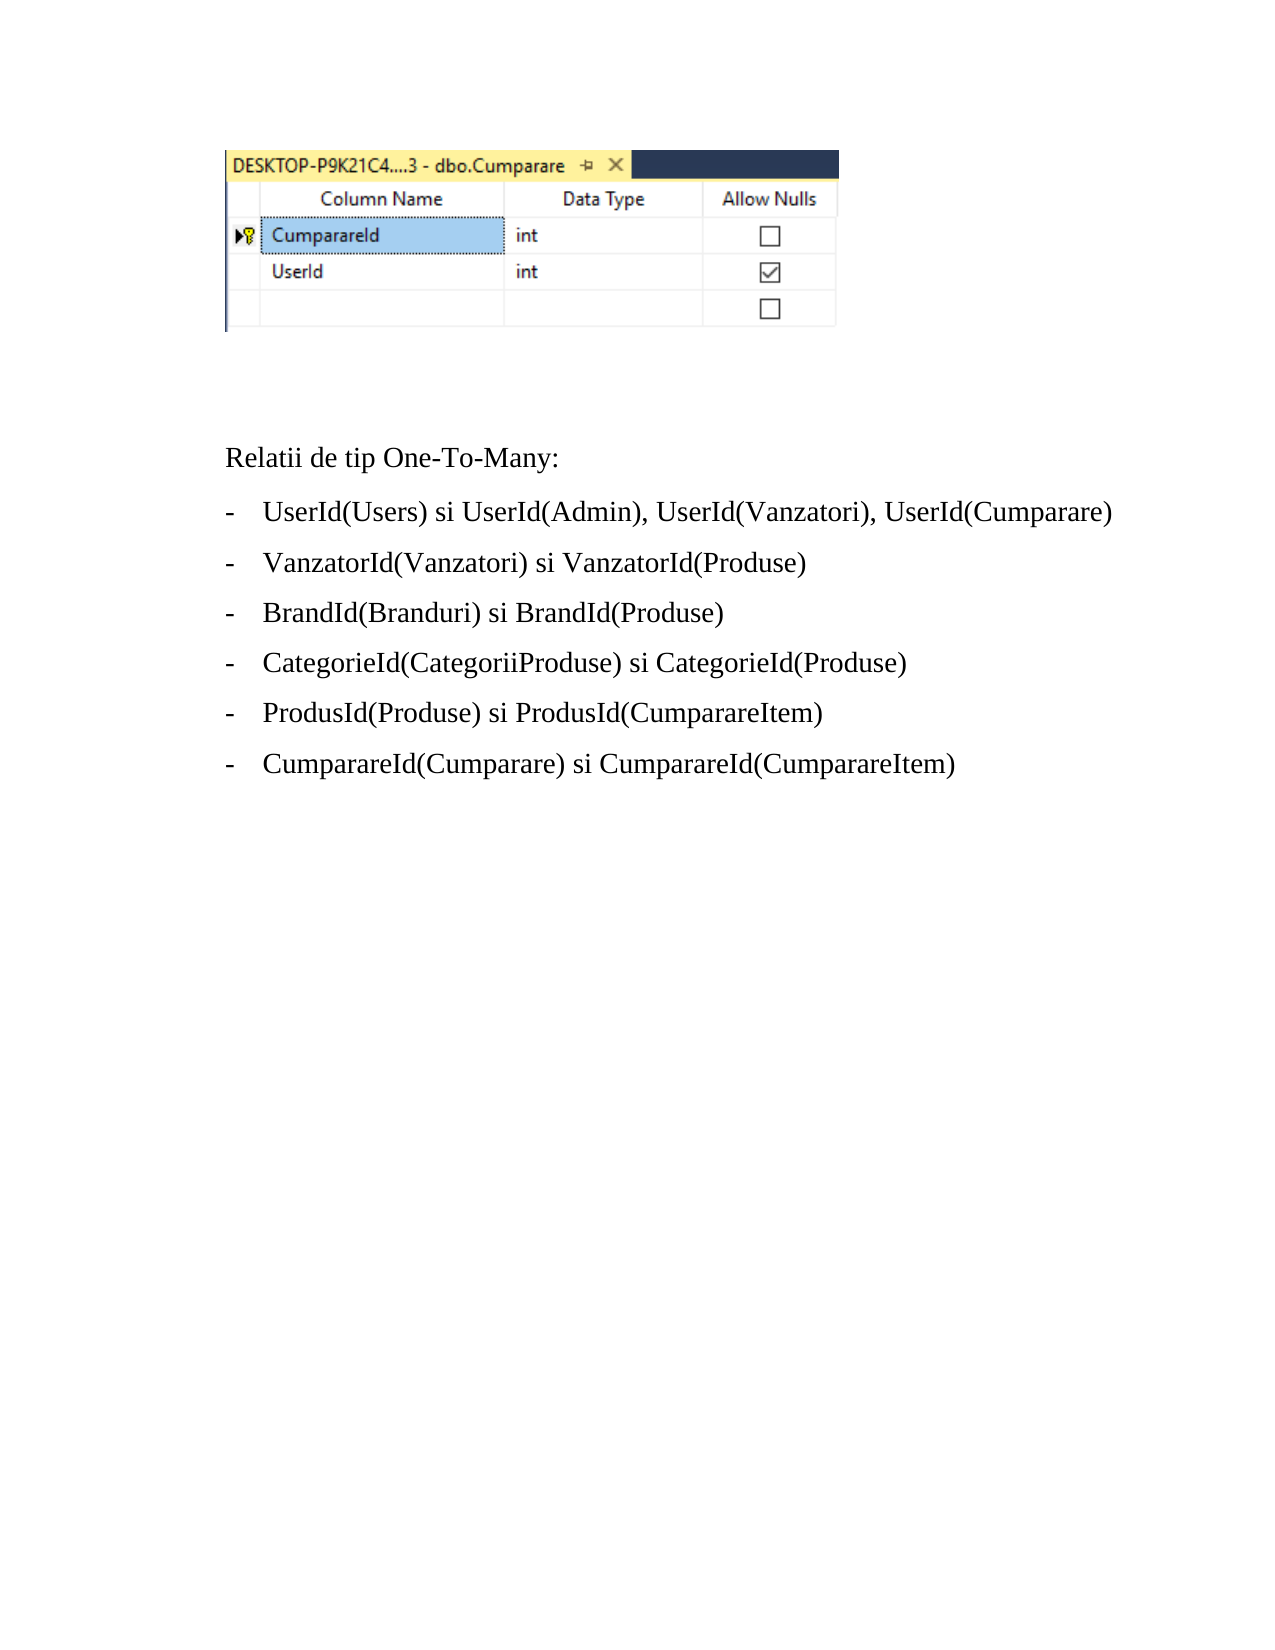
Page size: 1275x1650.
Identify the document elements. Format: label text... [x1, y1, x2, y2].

list CumparareId(Cumparare) si CumparareId(CumparareItem) [225, 746, 1125, 779]
list CategorieId(CategoriiProduse) si CategorieId(Produse) [225, 645, 1125, 679]
list VanzatorId(Vanzatori) si VanzatorId(Produse) [225, 545, 1125, 578]
list ProdusId(Produse) si ProdusId(CumparareItem) [225, 696, 1125, 729]
list BrandId(Branduri) si BrandId(Produse) [225, 595, 1125, 628]
list UserId(Users) si UserId(Admin), UserId(Vanzatori), UserId(Cumparare) [225, 494, 1125, 528]
picture [225, 150, 839, 332]
text Relatii de tip One-To-Many: [150, 440, 1125, 473]
